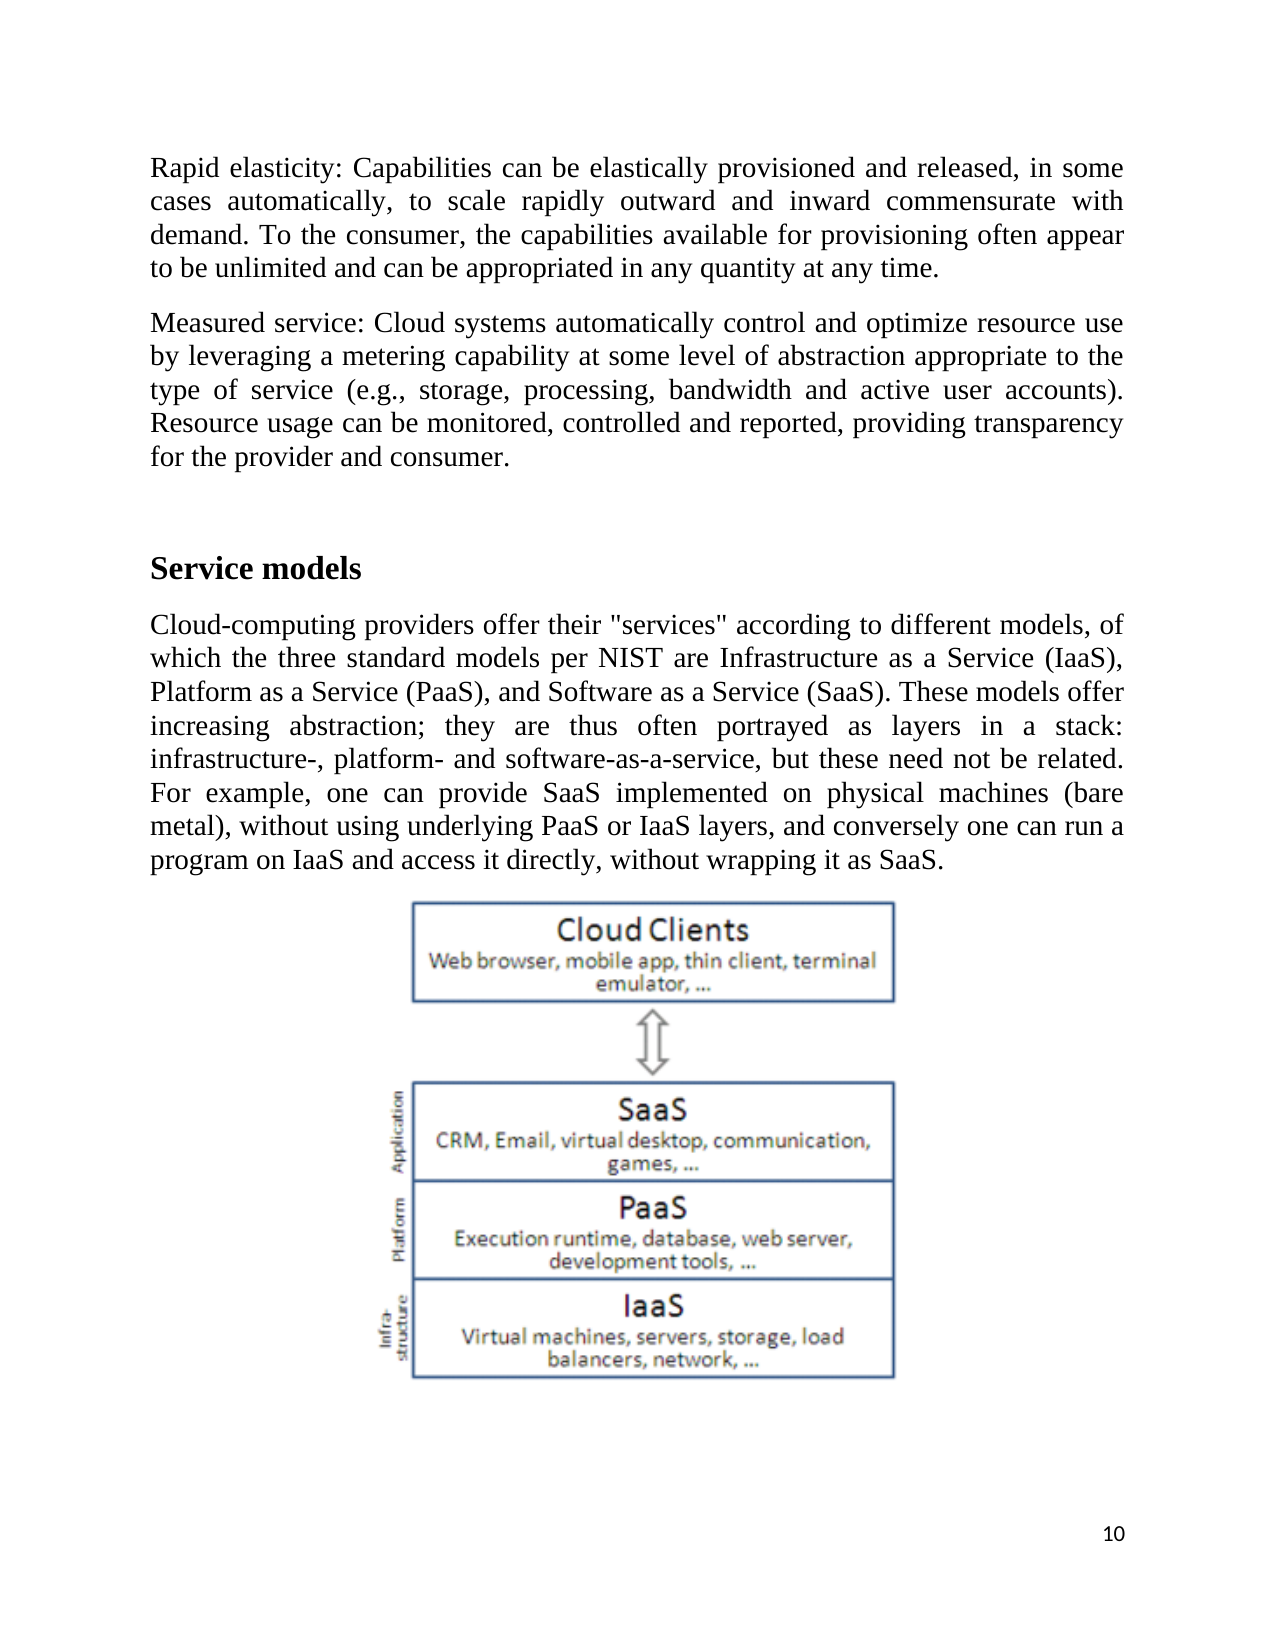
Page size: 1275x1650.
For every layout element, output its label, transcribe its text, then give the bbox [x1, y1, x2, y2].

text Rapid elasticity: Capabilities can be elastically provisioned and released, in some cases automatically, to scale rapidly outward and inward commensurate with demand. To the consumer, the capabilities available for provisioning often appear to be unlimited and can be appropriated in any quantity at any time. [150, 150, 1125, 284]
text Measured service: Cloud systems automatically control and optimize resource use by leveraging a metering capability at some level of abstraction appropriate to the type of service (e.g., storage, processing, bandwidth and active user accounts). Resource usage can be monitored, controlled and reported, providing transparency for the provider and consumer. [150, 305, 1125, 473]
picture [376, 896, 900, 1382]
text Service models [150, 548, 1125, 586]
text Cloud-computing providers offer their "services" according to different models, of which the three standard models per NIST are Infrastructure as a Service (IaaS), Platform as a Service (PaaS), and Software as a Service (SaaS). These models offer increasing abstraction; they are thus often portrayed as layers in a stack: infrastructure-, platform- and software-as-a-service, but these need not be related. For example, one can provide SaaS implemented on physical machines (bare metal), without using underlying PaaS or IaaS layers, and conversely one can run a program on IaaS and access it directly, without wrapping it as SaaS. [150, 607, 1125, 875]
